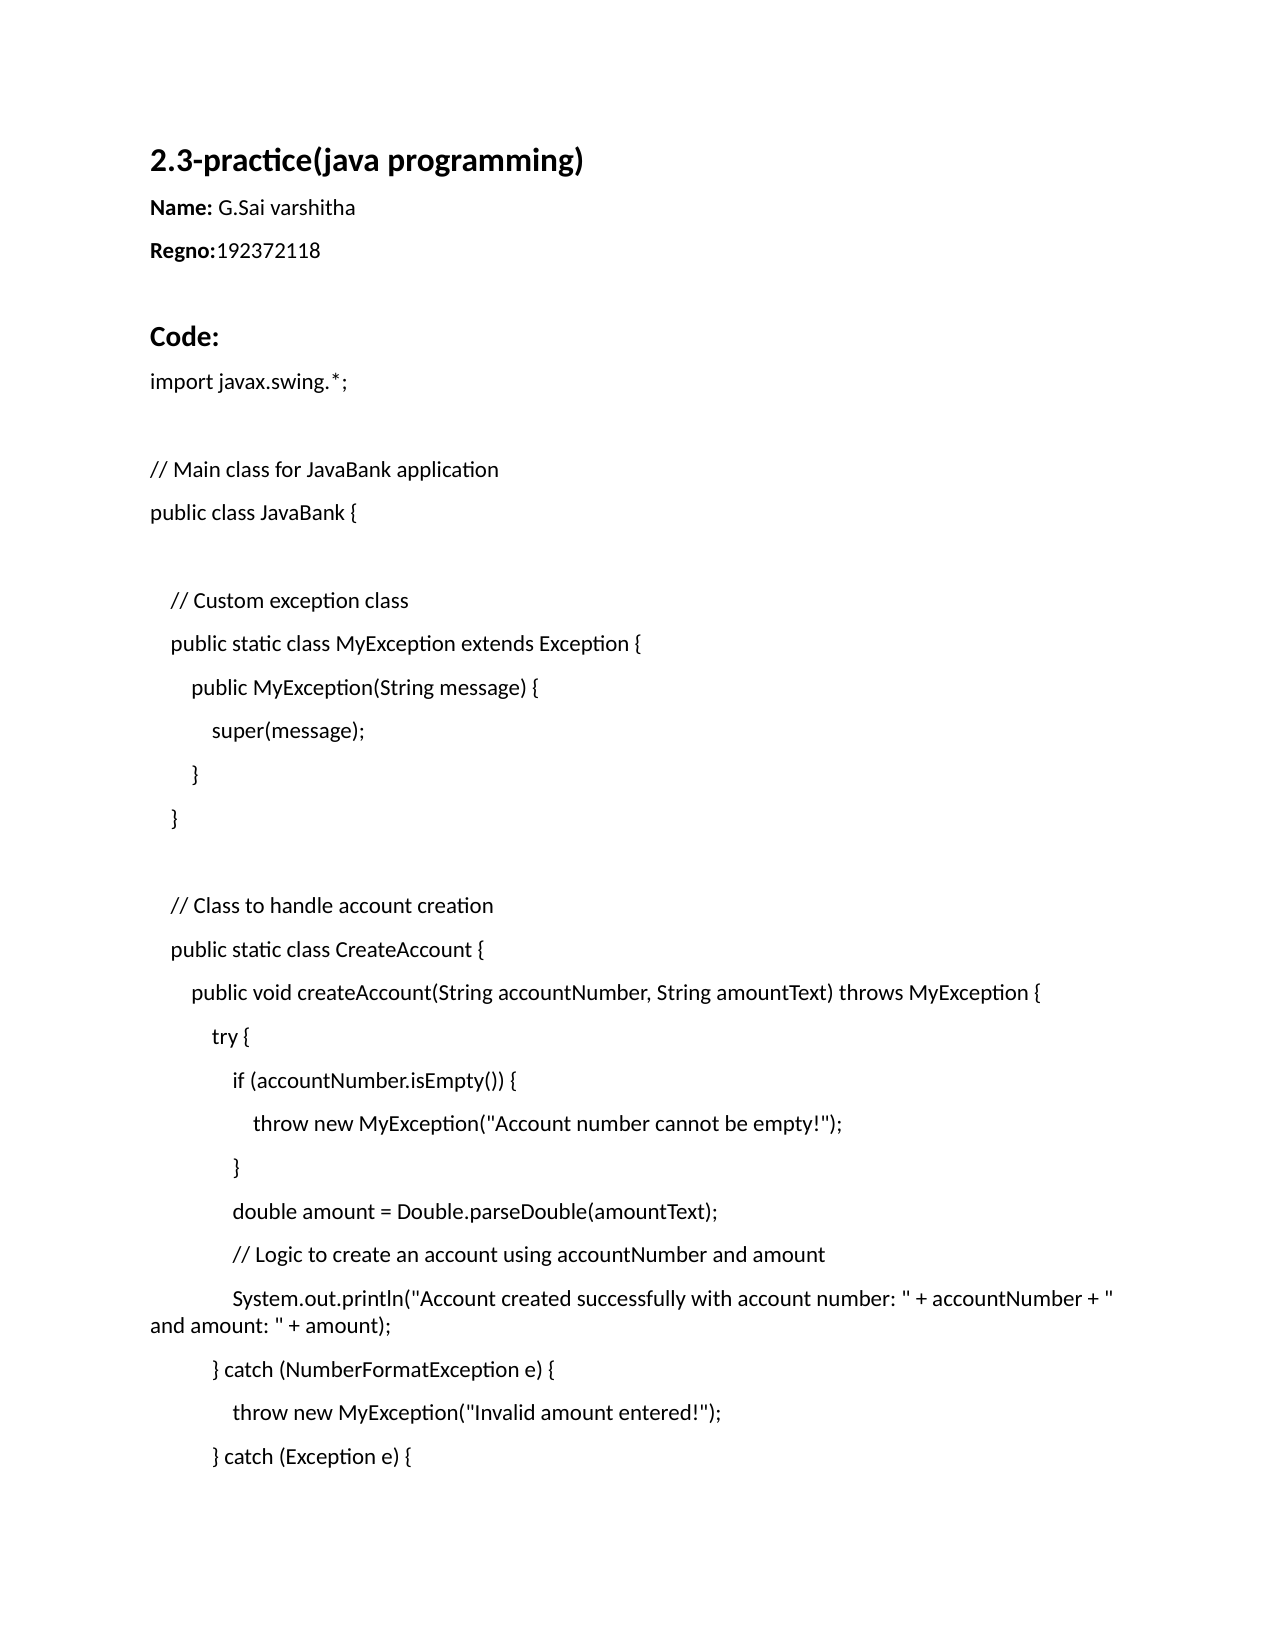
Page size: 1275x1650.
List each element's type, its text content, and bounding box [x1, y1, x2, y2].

text throw new MyException("Invalid amount entered!"); [150, 1399, 1125, 1426]
text } catch (NumberFormatException e) { [150, 1355, 1125, 1382]
text // Class to handle account creation [150, 892, 1125, 919]
text import javax.swing.*; [150, 368, 1125, 395]
text public static class MyException extends Exception { [150, 630, 1125, 657]
text } catch (Exception e) { [150, 1443, 1125, 1470]
text public static class CreateAccount { [150, 936, 1125, 963]
text try { [150, 1023, 1125, 1050]
text } [150, 805, 1125, 832]
text Name: G.Sai varshitha [150, 194, 1125, 221]
text public class JavaBank { [150, 499, 1125, 526]
text double amount = Double.parseDouble(amountText); [150, 1197, 1125, 1224]
text } [150, 1154, 1125, 1181]
text System.out.println("Account created successfully with account number: " + accountNumber + " and amount: " + amount); [150, 1285, 1125, 1339]
text Regno:192372118 [150, 237, 1125, 264]
text throw new MyException("Account number cannot be empty!"); [150, 1110, 1125, 1137]
text public void createAccount(String accountNumber, String amountText) throws MyException { [150, 979, 1125, 1006]
text // Logic to create an account using accountNumber and amount [150, 1241, 1125, 1268]
text // Custom exception class [150, 586, 1125, 613]
text 2.3-practice(java programming) [150, 150, 1125, 177]
text super(message); [150, 717, 1125, 744]
text public MyException(String message) { [150, 674, 1125, 701]
text } [150, 761, 1125, 788]
text // Main class for JavaBank application [150, 456, 1125, 482]
text if (accountNumber.isEmpty()) { [150, 1067, 1125, 1093]
text Code: [150, 324, 1125, 352]
